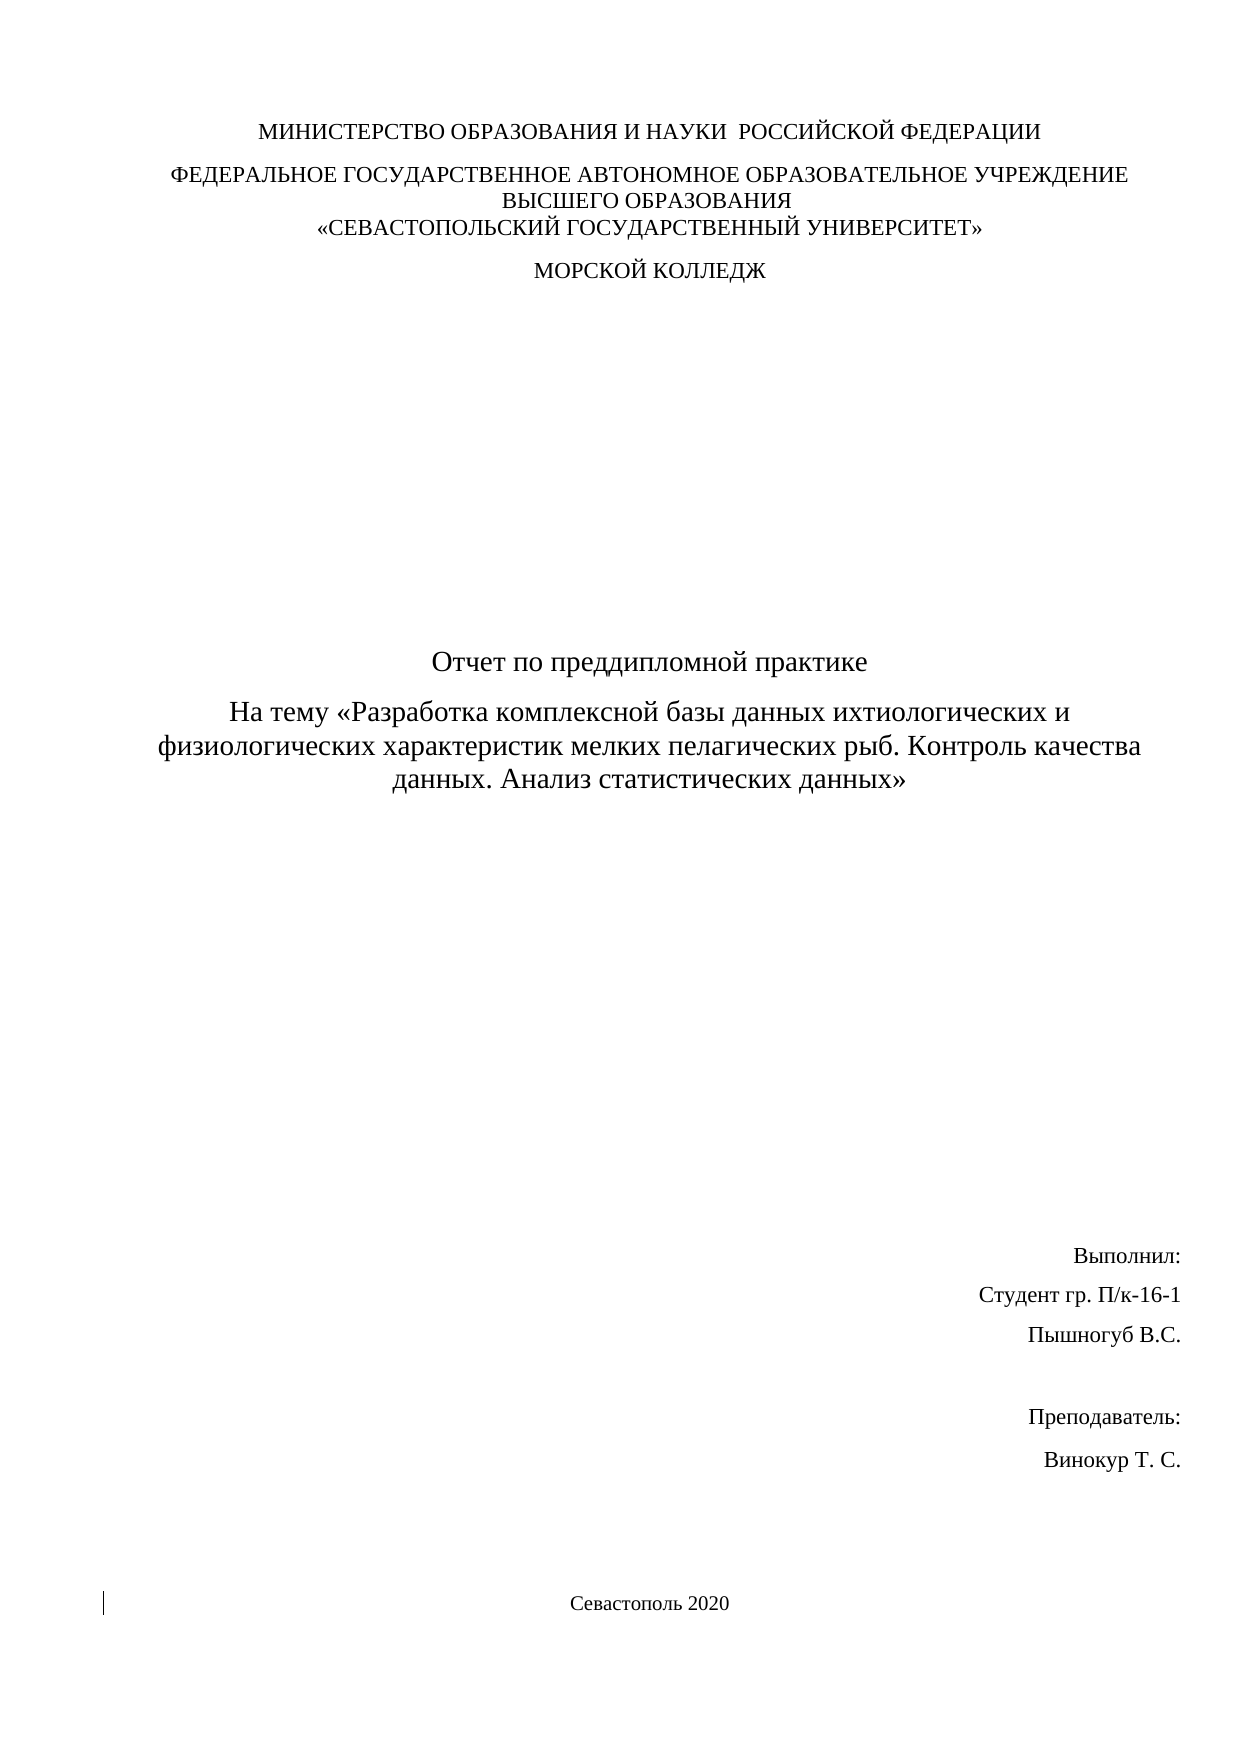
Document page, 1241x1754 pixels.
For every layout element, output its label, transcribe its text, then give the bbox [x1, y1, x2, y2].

text МИНИСТЕРСТВО ОБРАЗОВАНИЯ И НАУКИ РОССИЙСКОЙ ФЕДЕРАЦИИ [118, 118, 1181, 144]
text На тему «Разработка комплексной базы данных ихтиологических и физиологических характеристик мелких пелагических рыб. Контроль качества данных. Анализ статистических данных» [118, 694, 1181, 795]
text Отчет по преддипломной практике [118, 644, 1181, 678]
text МОРСКОЙ КОЛЛЕДЖ [118, 257, 1181, 283]
text Севастополь 2020 [118, 1591, 1181, 1615]
text Студент гр. П/к-16-1 [118, 1281, 1181, 1308]
text Выполнил: [118, 1242, 1181, 1268]
text Винокур Т. С. [118, 1446, 1181, 1473]
text Преподаватель: [118, 1403, 1181, 1429]
text Пышногуб В.С. [118, 1321, 1181, 1347]
text ФЕДЕРАЛЬНОЕ ГОСУДАРСТВЕННОЕ АВТОНОМНОЕ ОБРАЗОВАТЕЛЬНОЕ УЧРЕЖДЕНИЕ ВЫСШЕГО ОБРАЗОВАНИЯ «СЕВАСТОПОЛЬСКИЙ ГОСУДАРСТВЕННЫЙ УНИВЕРСИТЕТ» [118, 161, 1181, 240]
